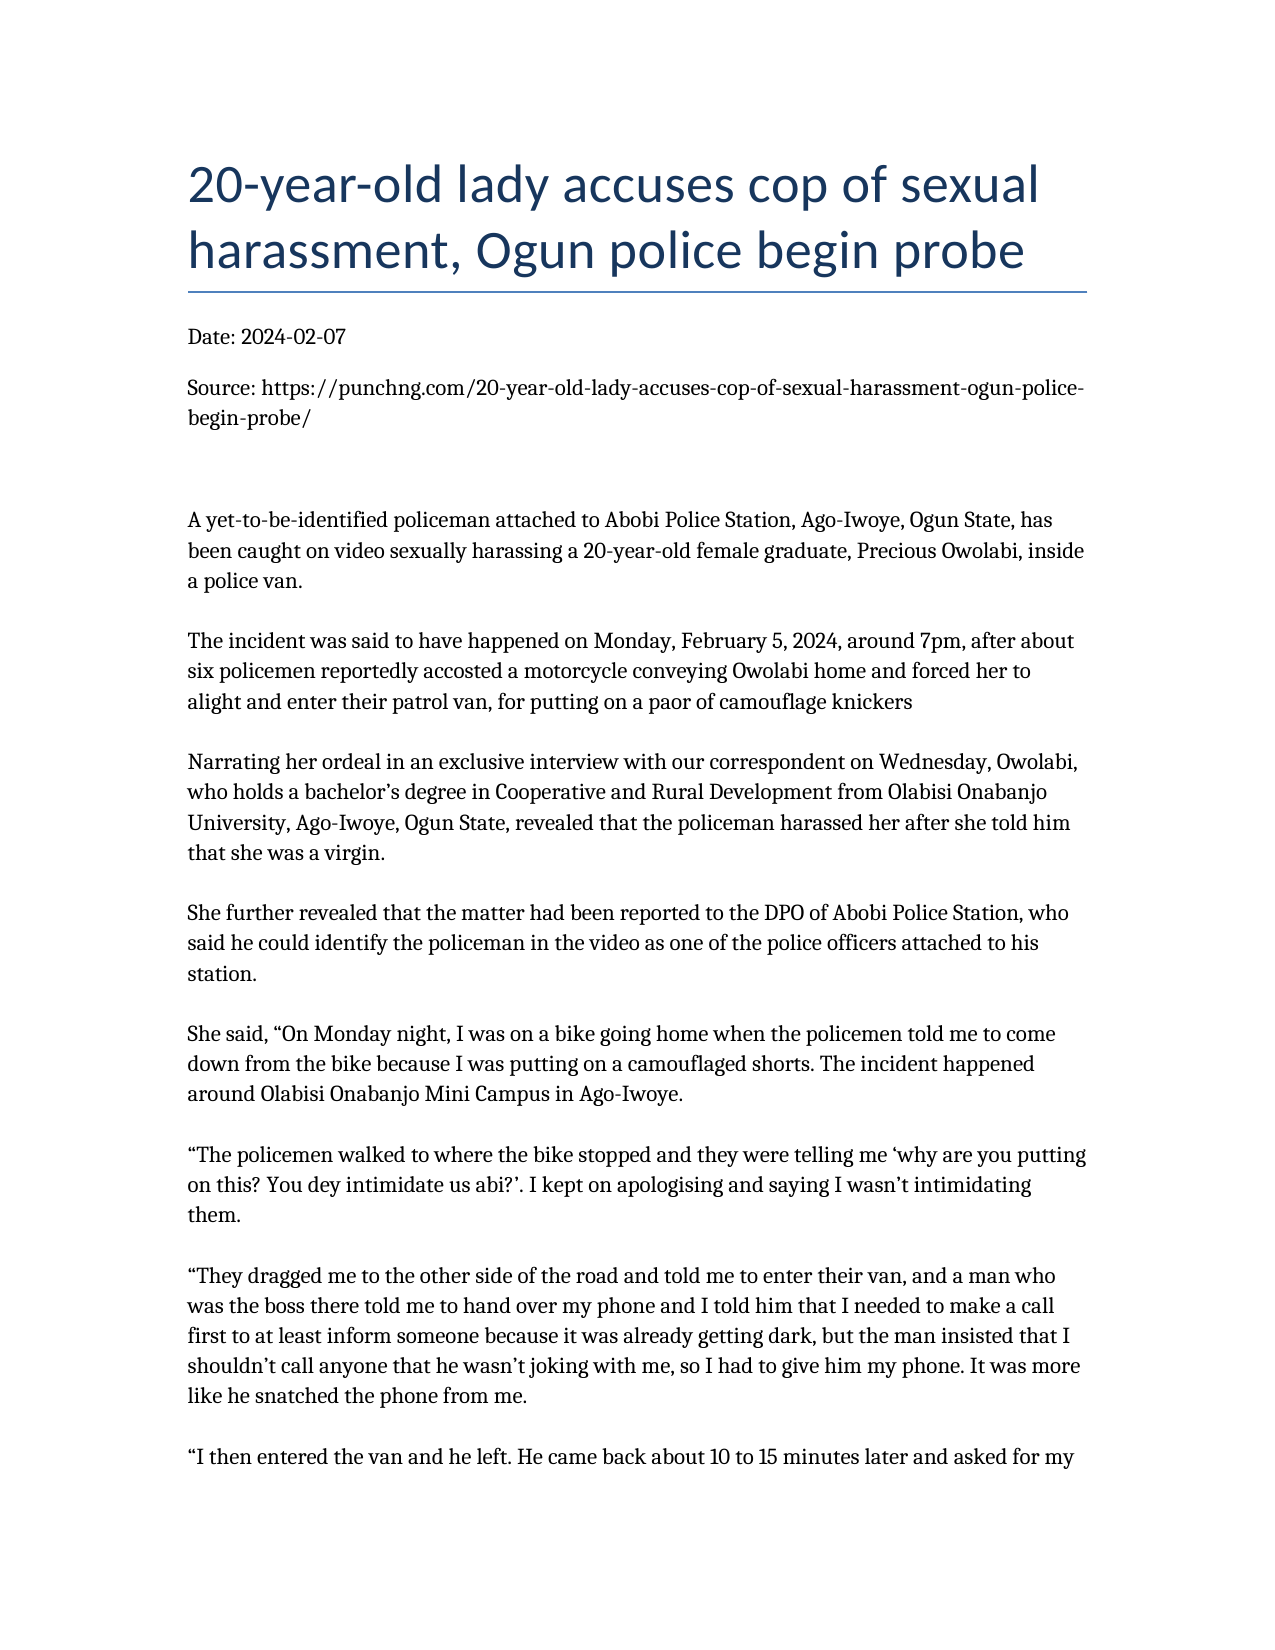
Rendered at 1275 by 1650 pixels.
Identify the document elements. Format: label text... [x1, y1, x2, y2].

text Source: https://punchng.com/20-year-old-lady-accuses-cop-of-sexual-harassment-ogun-police-begin-probe/ [187, 375, 1087, 432]
text Date: 2024-02-07 [187, 324, 1087, 350]
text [187, 507, 1087, 1470]
title 20-year-old lady accuses cop of sexual harassment, Ogun police begin probe [187, 150, 1087, 293]
